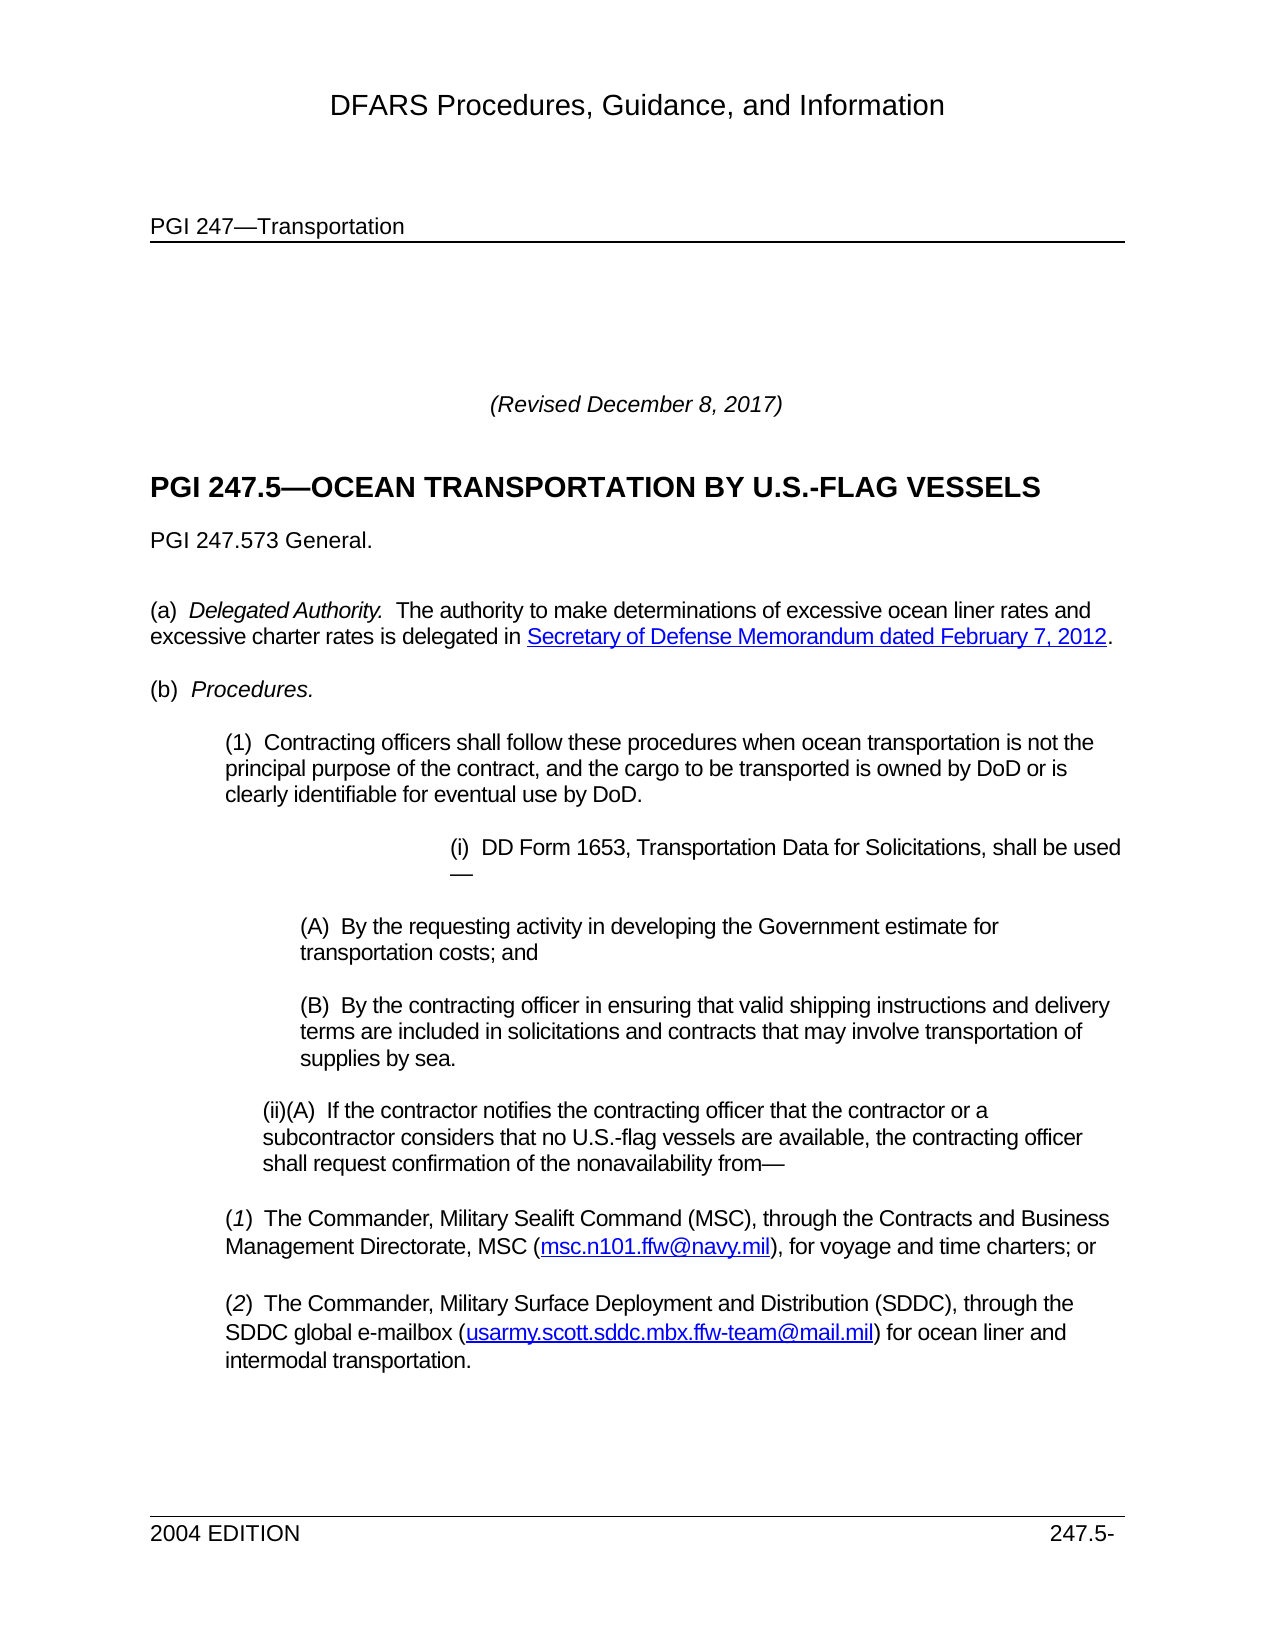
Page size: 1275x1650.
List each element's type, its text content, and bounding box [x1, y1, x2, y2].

list (2) The Commander, Military Surface Deployment and Distribution (SDDC), through the SDDC global e-mailbox (usarmy.scott.sddc.mbx.ffw-team@mail.mil) for ocean liner and intermodal transportation. [225, 1262, 1125, 1373]
list (1) The Commander, Military Sealift Command (MSC), through the Contracts and Business Management Directorate, MSC (msc.n101.ffw@navy.mil), for voyage and time charters; or [225, 1176, 1125, 1260]
list (1) Contracting officers shall follow these procedures when ocean transportation is not the principal purpose of the contract, and the cargo to be transported is owned by DoD or is clearly identifiable for eventual use by DoD. [187, 702, 1125, 807]
text (Revised December 8, 2017) [150, 391, 1125, 418]
list (a) Delegated Authority. The authority to make determinations of excessive ocean liner rates and excessive charter rates is delegated in Secretary of Defense Memorandum dated February 7, 2012. [112, 570, 1125, 649]
subtitle PGI 247.5—OCEAN TRANSPORTATION BY U.S.-FLAG VESSELS [150, 437, 1125, 504]
text PGI 247.573 General. [150, 504, 1125, 554]
list (B) By the contracting officer in ensuring that valid shipping instructions and delivery terms are included in solicitations and contracts that may involve transportation of supplies by sea. [262, 966, 1125, 1071]
list (b) Procedures. [112, 649, 1125, 702]
list (ii)(A) If the contractor notifies the contracting officer that the contractor or a subcontractor considers that no U.S.-flag vessels are available, the contracting officer shall request confirmation of the nonavailability from— [225, 1071, 1125, 1176]
list (i) DD Form 1653, Transportation Data for Solicitations, shall be used— [450, 807, 1125, 887]
list (A) By the requesting activity in developing the Government estimate for transportation costs; and [262, 887, 1125, 966]
